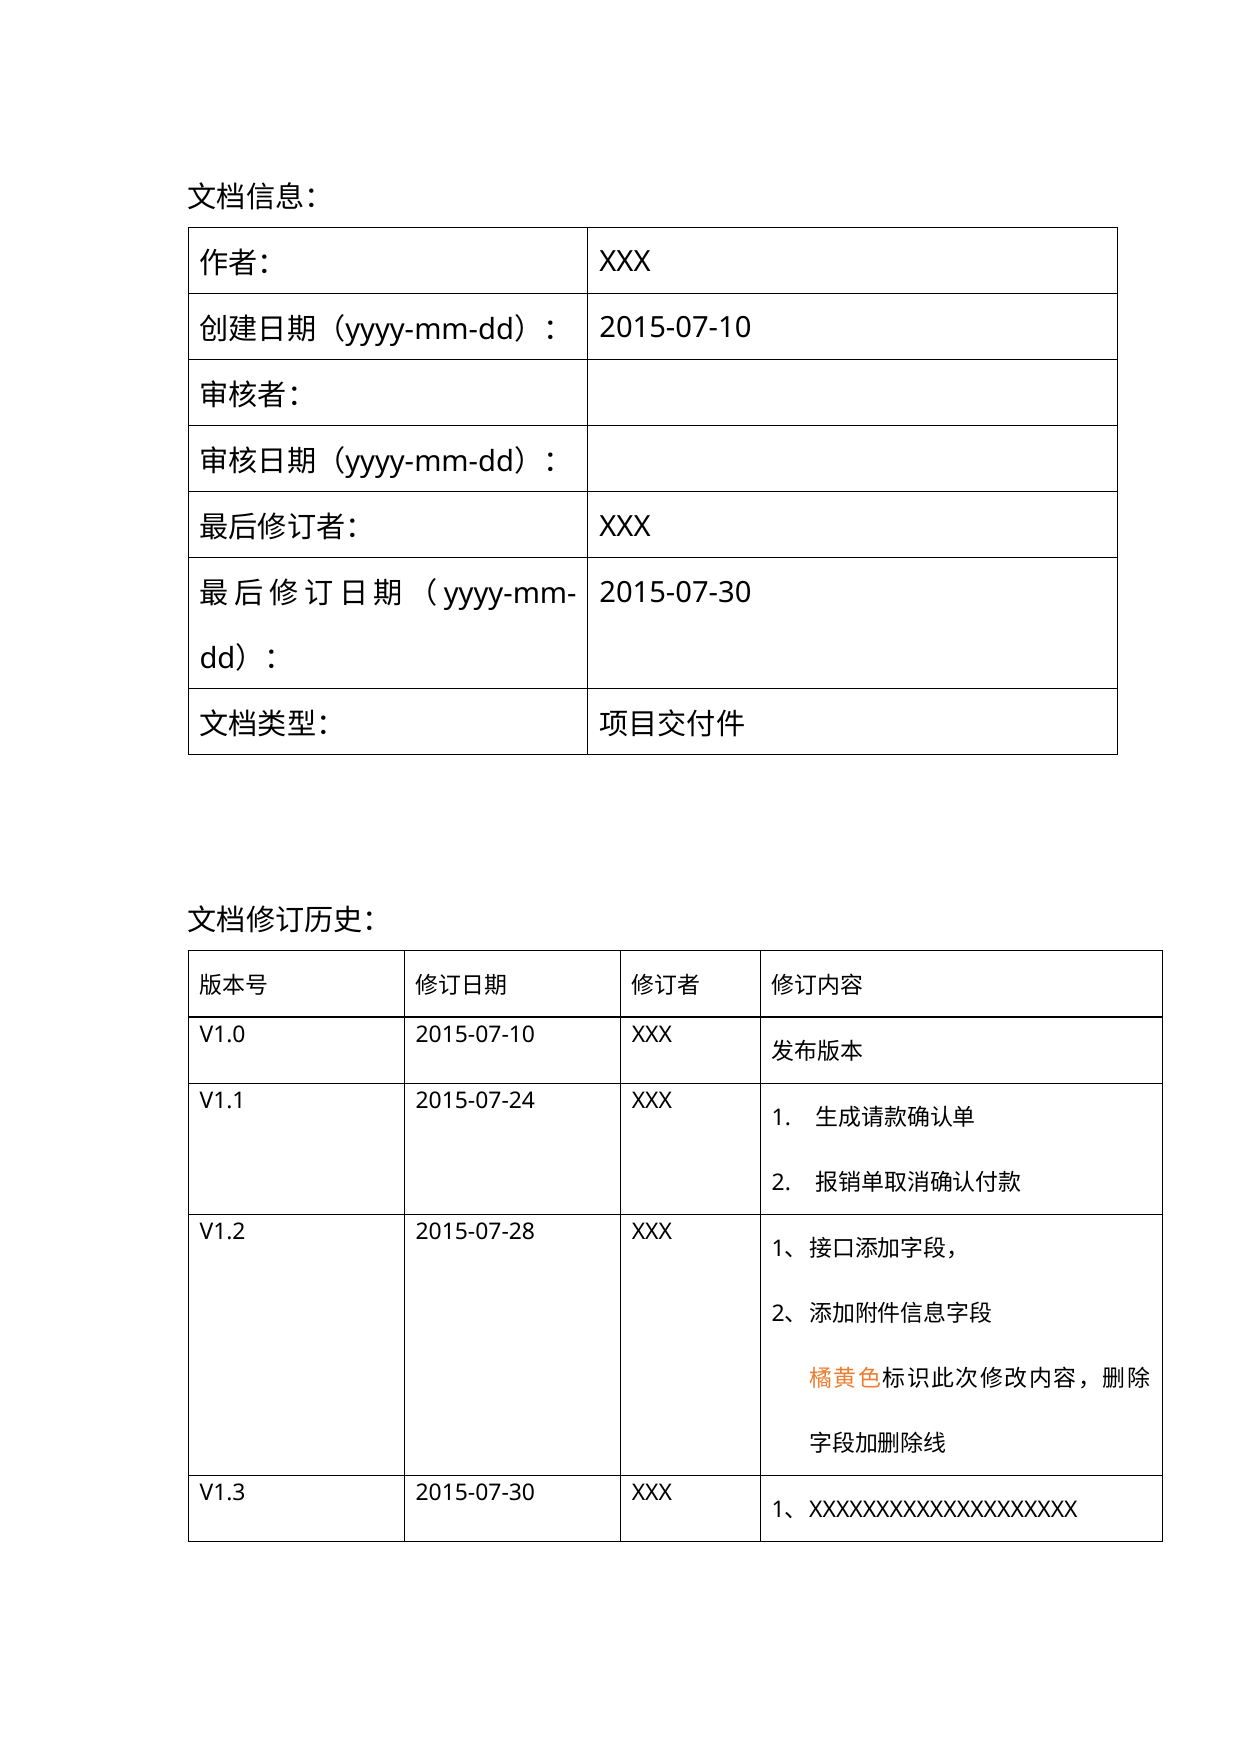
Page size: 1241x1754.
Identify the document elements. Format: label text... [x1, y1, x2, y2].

text 文档修订历史： [187, 885, 1053, 950]
table_cell 文档类型： [189, 689, 587, 754]
table_cell V1.0 [189, 1018, 404, 1082]
table_header XXX [588, 228, 1117, 293]
table_cell XXX [621, 1084, 760, 1213]
table_cell 最后修订日期（yyyy-mm-dd）： [189, 558, 587, 688]
table_cell V1.1 [189, 1084, 404, 1213]
table_cell [588, 426, 1117, 491]
table_cell [588, 360, 1117, 425]
table_cell 2015-07-28 [405, 1215, 620, 1474]
table_header 作者： [189, 228, 587, 293]
table_cell XXX [621, 1215, 760, 1474]
table_cell 最后修订者： [189, 492, 587, 557]
table_cell 2015-07-30 [588, 558, 1117, 688]
table_cell 项目交付件 [588, 689, 1117, 754]
table_cell XXX [621, 1476, 760, 1541]
text 文档信息： [187, 162, 1053, 227]
table_cell 2015-07-10 [405, 1018, 620, 1082]
table_cell 审核者： [189, 360, 587, 425]
table_cell 2015-07-30 [405, 1476, 620, 1541]
table_cell 2015-07-24 [405, 1084, 620, 1213]
table_cell V1.2 [189, 1215, 404, 1474]
table_cell 2015-07-10 [588, 294, 1117, 359]
table_header 版本号 [189, 951, 404, 1016]
table_header 修订者 [621, 951, 760, 1016]
table_cell 生成请款确认单 报销单取消确认付款 [761, 1084, 1162, 1213]
table_cell 审核日期（yyyy-mm-dd）： [189, 426, 587, 491]
table_cell 发布版本 [761, 1018, 1162, 1082]
table_header 修订日期 [405, 951, 620, 1016]
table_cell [761, 1476, 1162, 1541]
table_cell 创建日期（yyyy-mm-dd）： [189, 294, 587, 359]
table_cell XXX [621, 1018, 760, 1082]
table_cell XXX [588, 492, 1117, 557]
table_cell V1.3 [189, 1476, 404, 1541]
table_header 修订内容 [761, 951, 1162, 1016]
table_cell 接口添加字段， 添加附件信息字段 橘黄色标识此次修改内容，删除字段加删除线 [761, 1215, 1162, 1474]
